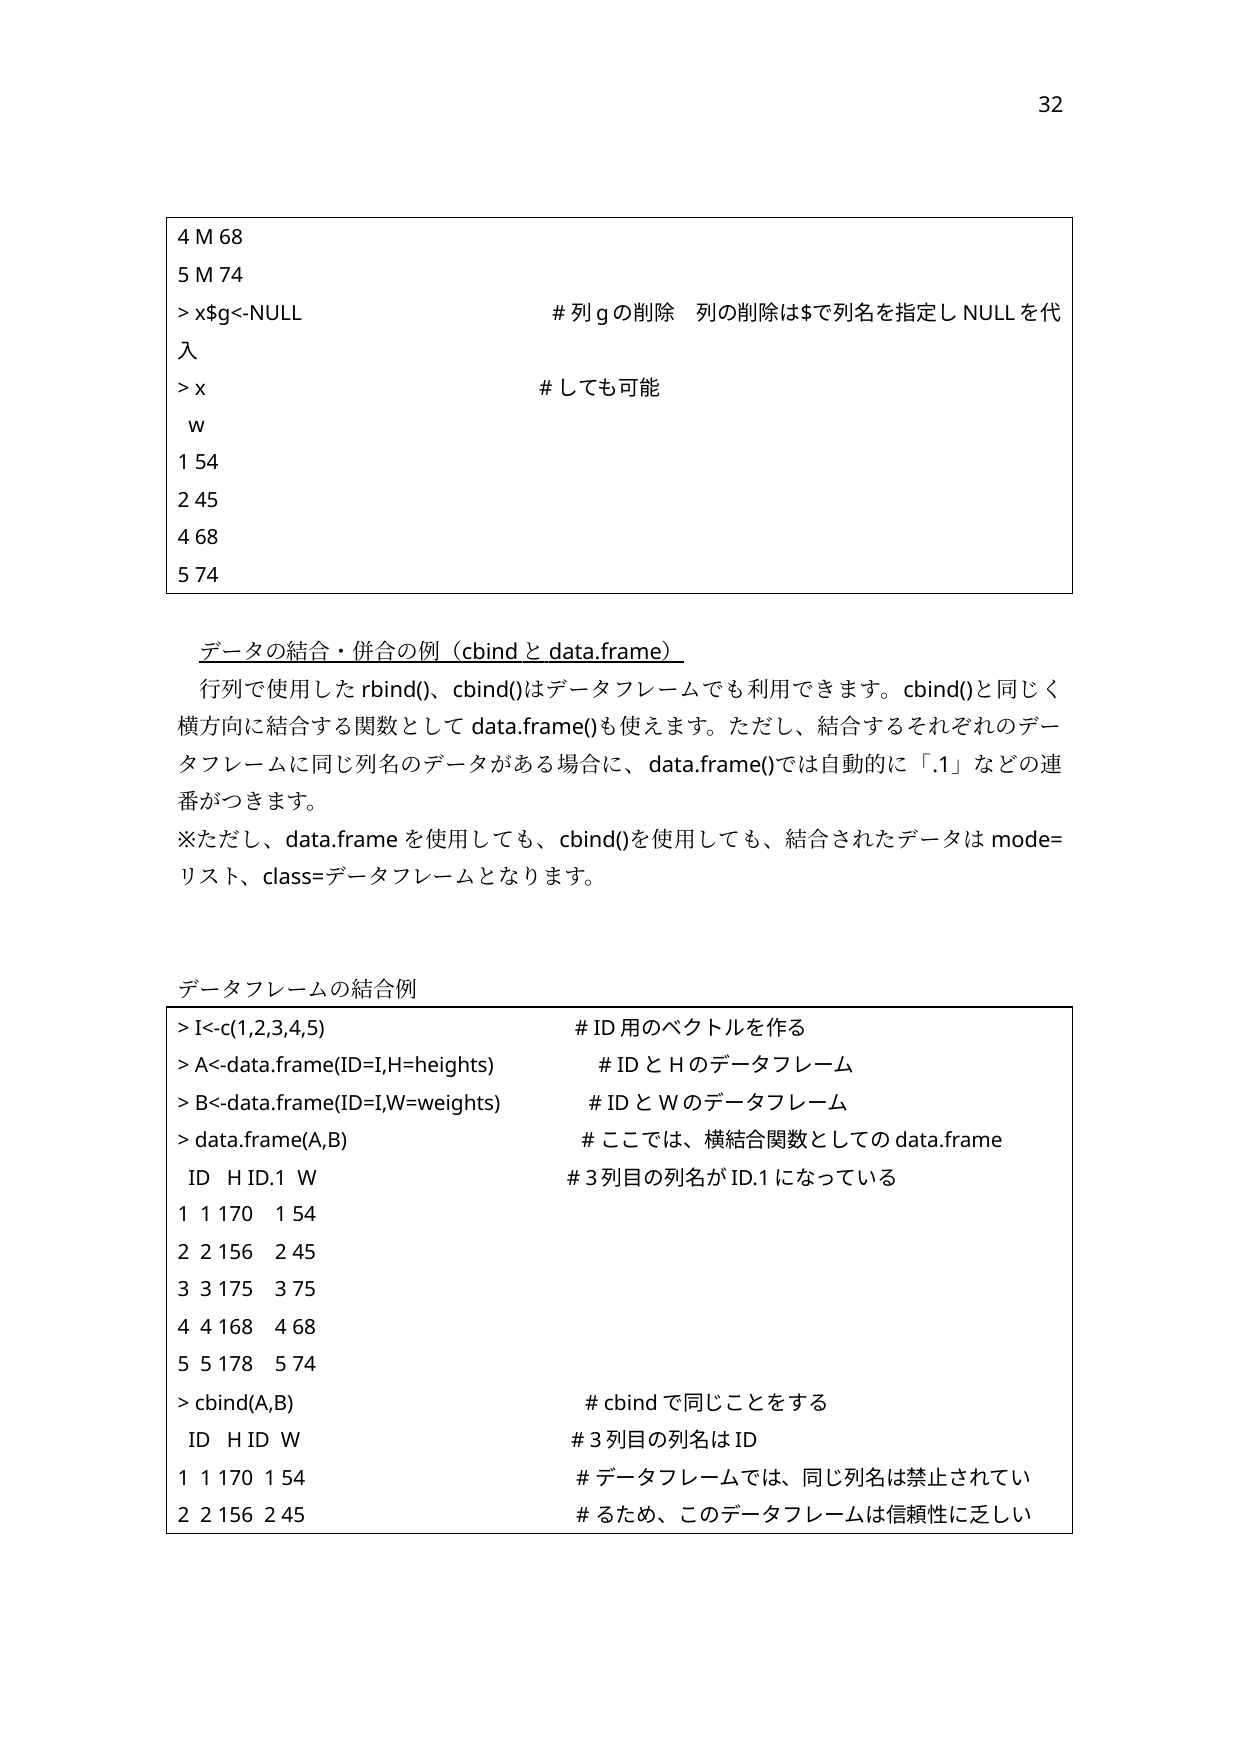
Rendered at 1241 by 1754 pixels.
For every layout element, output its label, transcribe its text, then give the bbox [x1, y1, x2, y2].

text ※ただし、data.frameを使用しても、cbind()を使用しても、結合されたデータはmode=リスト、class=データフレームとなります。 [177, 819, 1063, 894]
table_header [167, 218, 1072, 593]
text 行列で使用したrbind()、cbind()はデータフレームでも利用できます。cbind()と同じく横方向に結合する関数としてdata.frame()も使えます。ただし、結合するそれぞれのデータフレームに同じ列名のデータがある場合に、data.frame()では自動的に「.1」などの連番がつきます。 [177, 669, 1063, 819]
subtitle データの結合・併合の例（cbindとdata.frame） [199, 631, 1041, 669]
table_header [167, 1008, 1072, 1532]
text データフレームの結合例 [177, 969, 1063, 1006]
